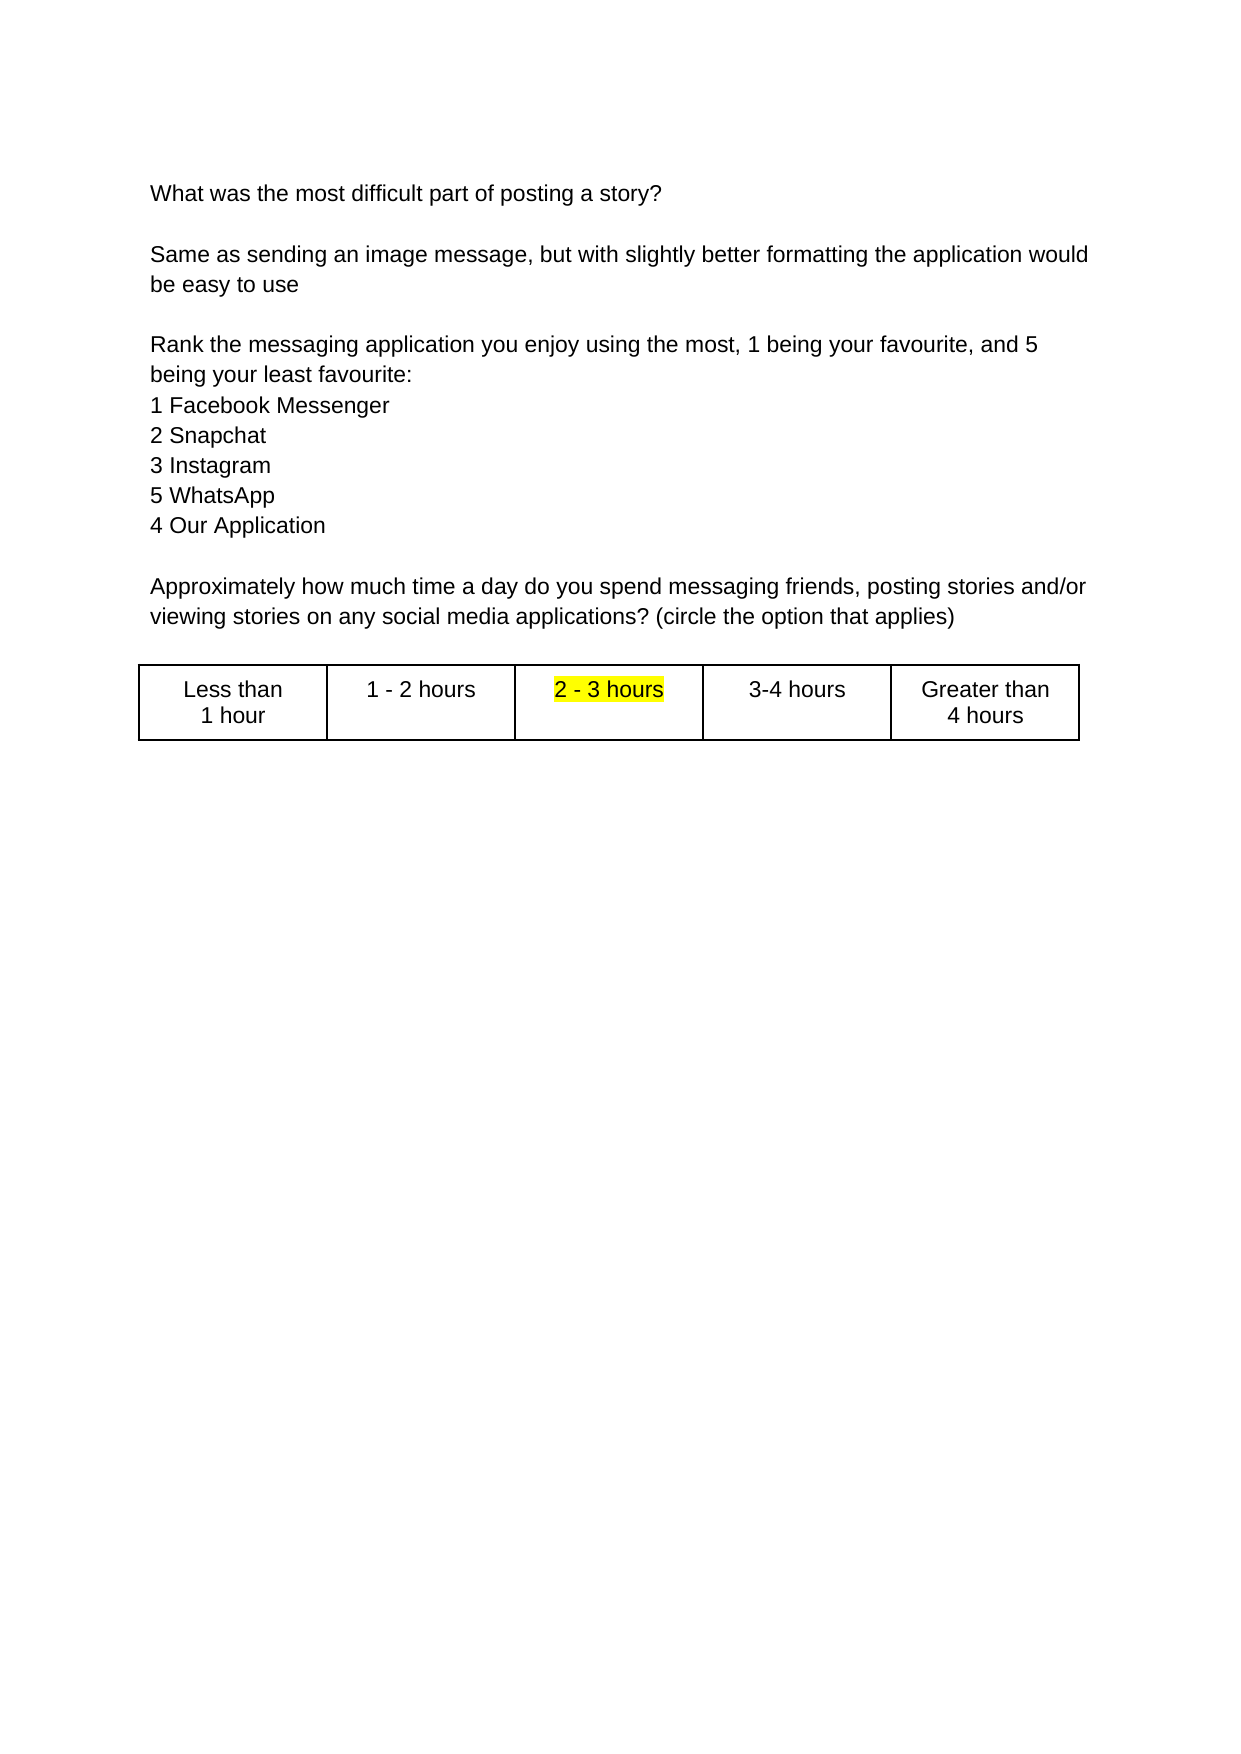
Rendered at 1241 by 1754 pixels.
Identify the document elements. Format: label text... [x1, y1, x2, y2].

text Rank the messaging application you enjoy using the most, 1 being your favourite, and 5 being your least favourite: [150, 331, 1090, 388]
text 3 Instagram [150, 452, 1090, 478]
table_header 3-4 hours [704, 666, 890, 739]
text 2 Snapchat [150, 422, 1090, 448]
table_header 1 - 2 hours [328, 666, 514, 739]
table_header Greater than 4 hours [892, 666, 1078, 739]
text Approximately how much time a day do you spend messaging friends, posting stories and/or viewing stories on any social media applications? (circle the option that applies) [150, 573, 1090, 629]
text 5 WhatsApp [150, 482, 1090, 509]
text What was the most difficult part of posting a story? [150, 180, 1090, 207]
table_header Less than 1 hour [140, 666, 326, 739]
text 1 Facebook Messenger [150, 392, 1090, 418]
text 4 Our Application [150, 512, 1090, 539]
text Same as sending an image message, but with slightly better formatting the application would be easy to use [150, 241, 1090, 297]
table_header 2 - 3 hours [516, 666, 702, 739]
